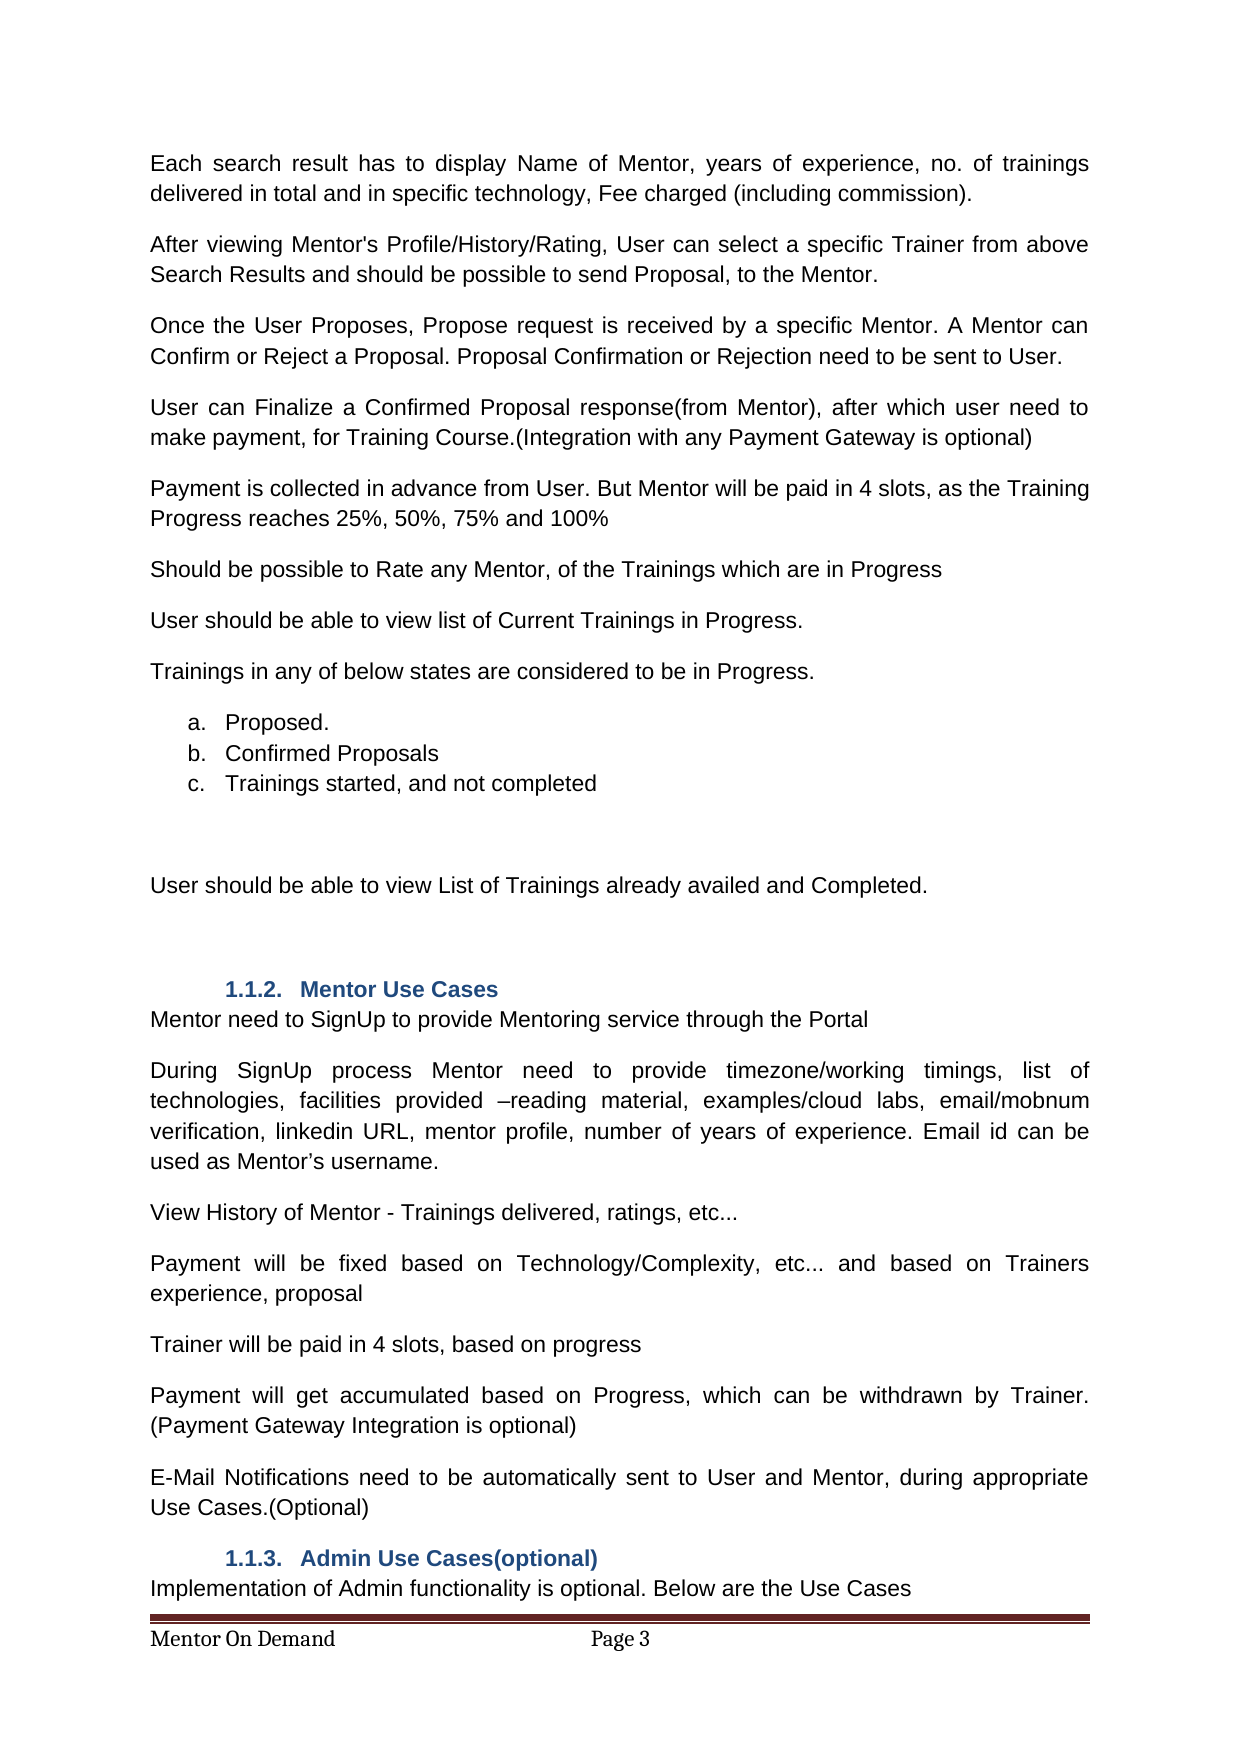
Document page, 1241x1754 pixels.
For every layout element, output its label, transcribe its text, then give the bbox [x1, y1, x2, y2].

text E-Mail Notifications need to be automatically sent to User and Mentor, during appropriate Use Cases.(Optional) [150, 1463, 1090, 1520]
text Payment is collected in advance from User. But Mentor will be paid in 4 slots, as the Training Progress reaches 25%, 50%, 75% and 100% [150, 475, 1090, 532]
text User can Finalize a Confirmed Proposal response(from Mentor), after which user need to make payment, for Training Course.(Integration with any Payment Gateway is optional) [150, 394, 1090, 450]
subtitle Admin Use Cases(optional) [225, 1545, 1090, 1571]
text Payment will be fixed based on Technology/Complexity, etc... and based on Trainers experience, proposal [150, 1250, 1090, 1306]
text Mentor need to SignUp to provide Mentoring service through the Portal [150, 1006, 1090, 1032]
text User should be able to view List of Trainings already availed and Completed. [150, 872, 1090, 898]
text User should be able to view list of Current Trainings in Progress. [150, 607, 1090, 634]
text During SignUp process Mentor need to provide timezone/working timings, list of technologies, facilities provided –reading material, examples/cloud labs, email/mobnum verification, linkedin URL, mentor profile, number of years of experience. Email id can be used as Mentor’s username. [150, 1057, 1090, 1174]
text Trainer will be paid in 4 slots, based on progress [150, 1331, 1090, 1357]
list Trainings started, and not completed [187, 770, 1090, 796]
text Implementation of Admin functionality is optional. Below are the Use Cases [150, 1575, 1090, 1601]
text Once the User Proposes, Propose request is received by a specific Mentor. A Mentor can Confirm or Reject a Proposal. Proposal Confirmation or Rejection need to be sent to User. [150, 312, 1090, 369]
list Confirmed Proposals [187, 739, 1090, 766]
subtitle Mentor Use Cases [225, 976, 1090, 1002]
text View History of Mentor - Trainings delivered, ratings, etc... [150, 1199, 1090, 1225]
text Each search result has to display Name of Mentor, years of experience, no. of trainings delivered in total and in specific technology, Fee charged (including commission). [150, 150, 1090, 207]
text Payment will get accumulated based on Progress, which can be withdrawn by Trainer.(Payment Gateway Integration is optional) [150, 1382, 1090, 1439]
text Trainings in any of below states are considered to be in Progress. [150, 658, 1090, 685]
text Should be possible to Rate any Mentor, of the Trainings which are in Progress [150, 556, 1090, 583]
text After viewing Mentor's Profile/History/Rating, User can select a specific Trainer from above Search Results and should be possible to send Proposal, to the Mentor. [150, 231, 1090, 288]
list Proposed. [187, 709, 1090, 736]
